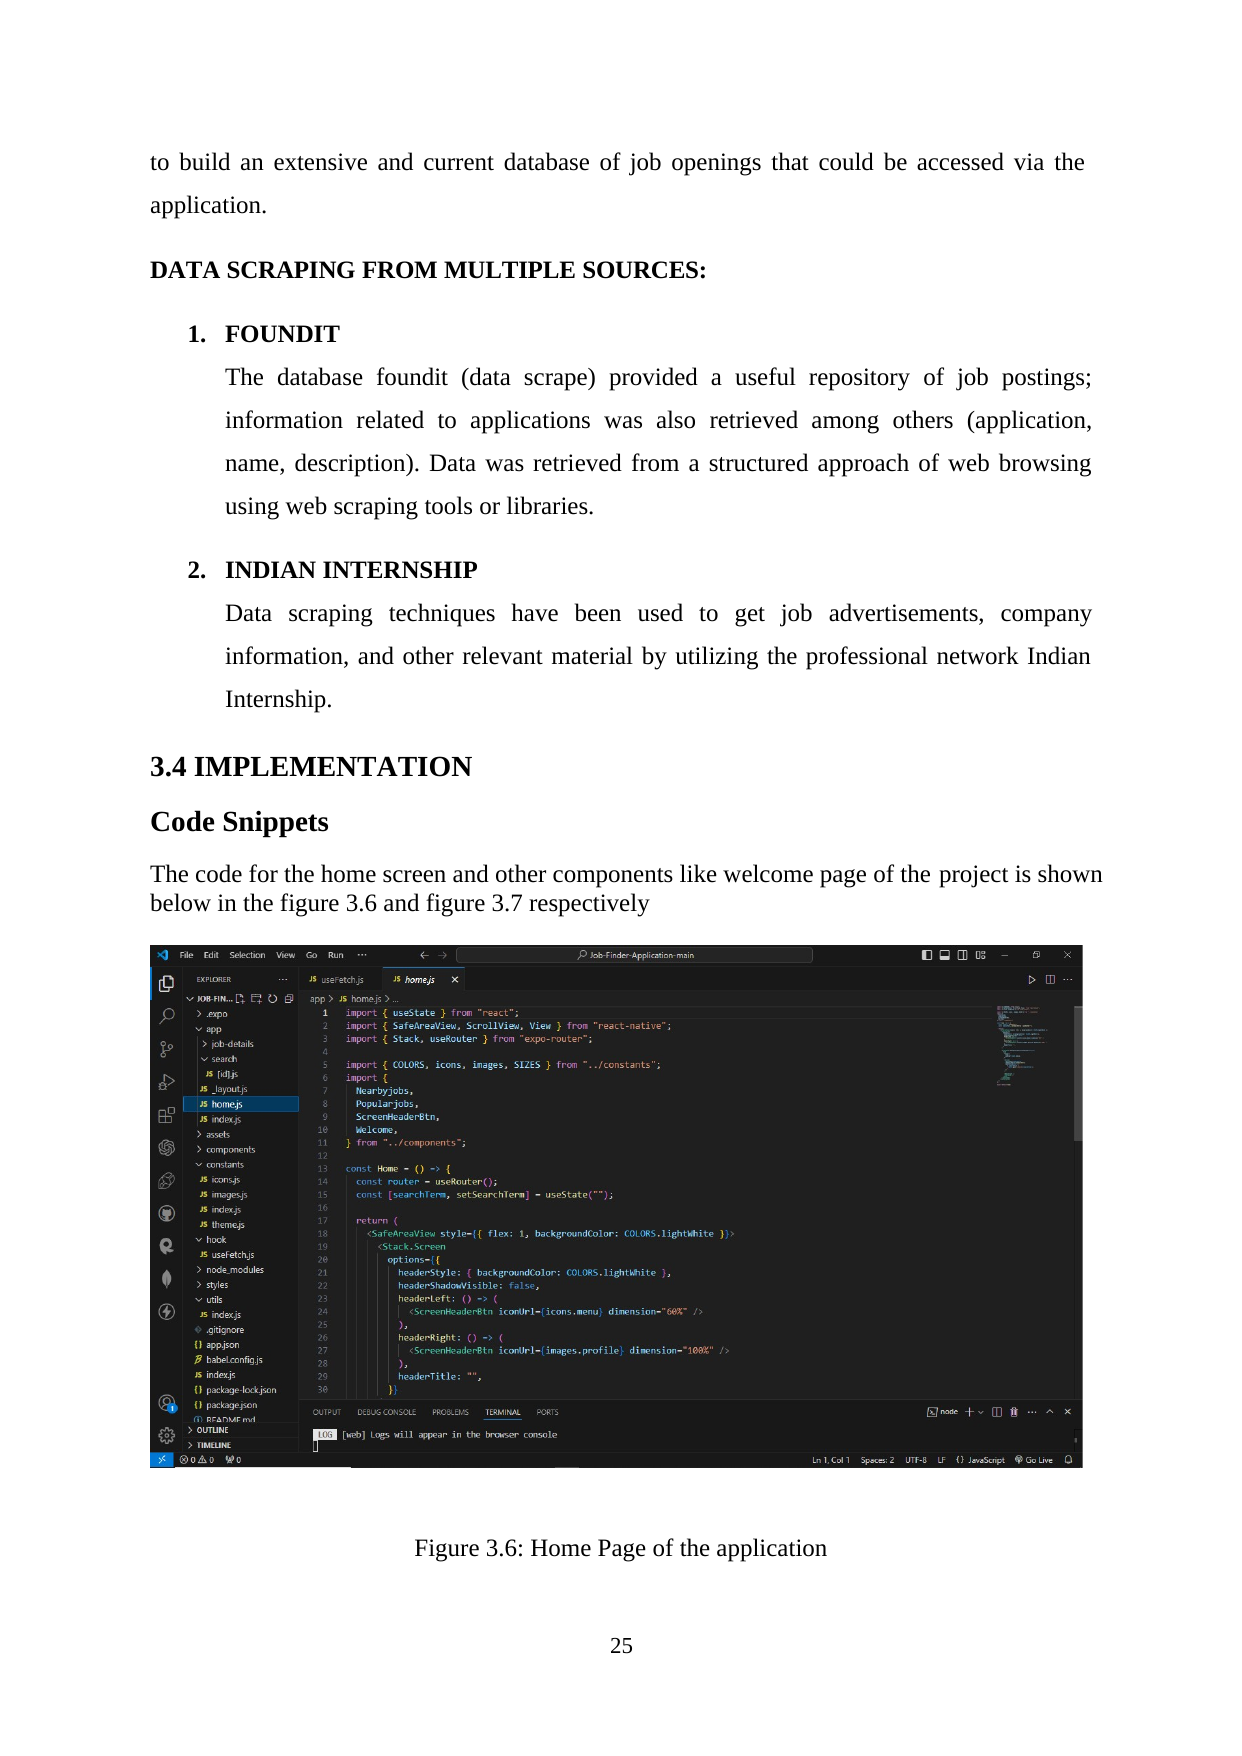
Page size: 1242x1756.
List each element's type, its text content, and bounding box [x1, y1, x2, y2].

text to build an extensive and current database of job openings that could be accessed via the application. [150, 147, 1160, 219]
text The database foundit (data scrape) provided a useful repository of job postings; information related to applications was also retrieved among others (application, name, description). Data was retrieved from a structured approach of web browsing using web scraping tools or libraries. [225, 362, 1092, 520]
picture [150, 945, 1083, 1468]
subtitle IMPLEMENTATION [150, 749, 1160, 782]
subtitle DATA SCRAPING FROM MULTIPLE SOURCES: [150, 255, 1160, 284]
text Figure 3.6: Home Page of the application [164, 1533, 1077, 1562]
subtitle Code Snippets [150, 804, 1160, 838]
subtitle INDIAN INTERNSHIP [187, 555, 1160, 584]
text Data scraping techniques have been used to get job advertisements, company information, and other relevant material by utilizing the professional network Indian Internship. [225, 598, 1092, 713]
subtitle The code for the home screen and other components like welcome page of the project is shown below in the figure 3.6 and figure 3.7 respectively [150, 859, 1160, 917]
list FOUNDIT [187, 319, 1160, 347]
